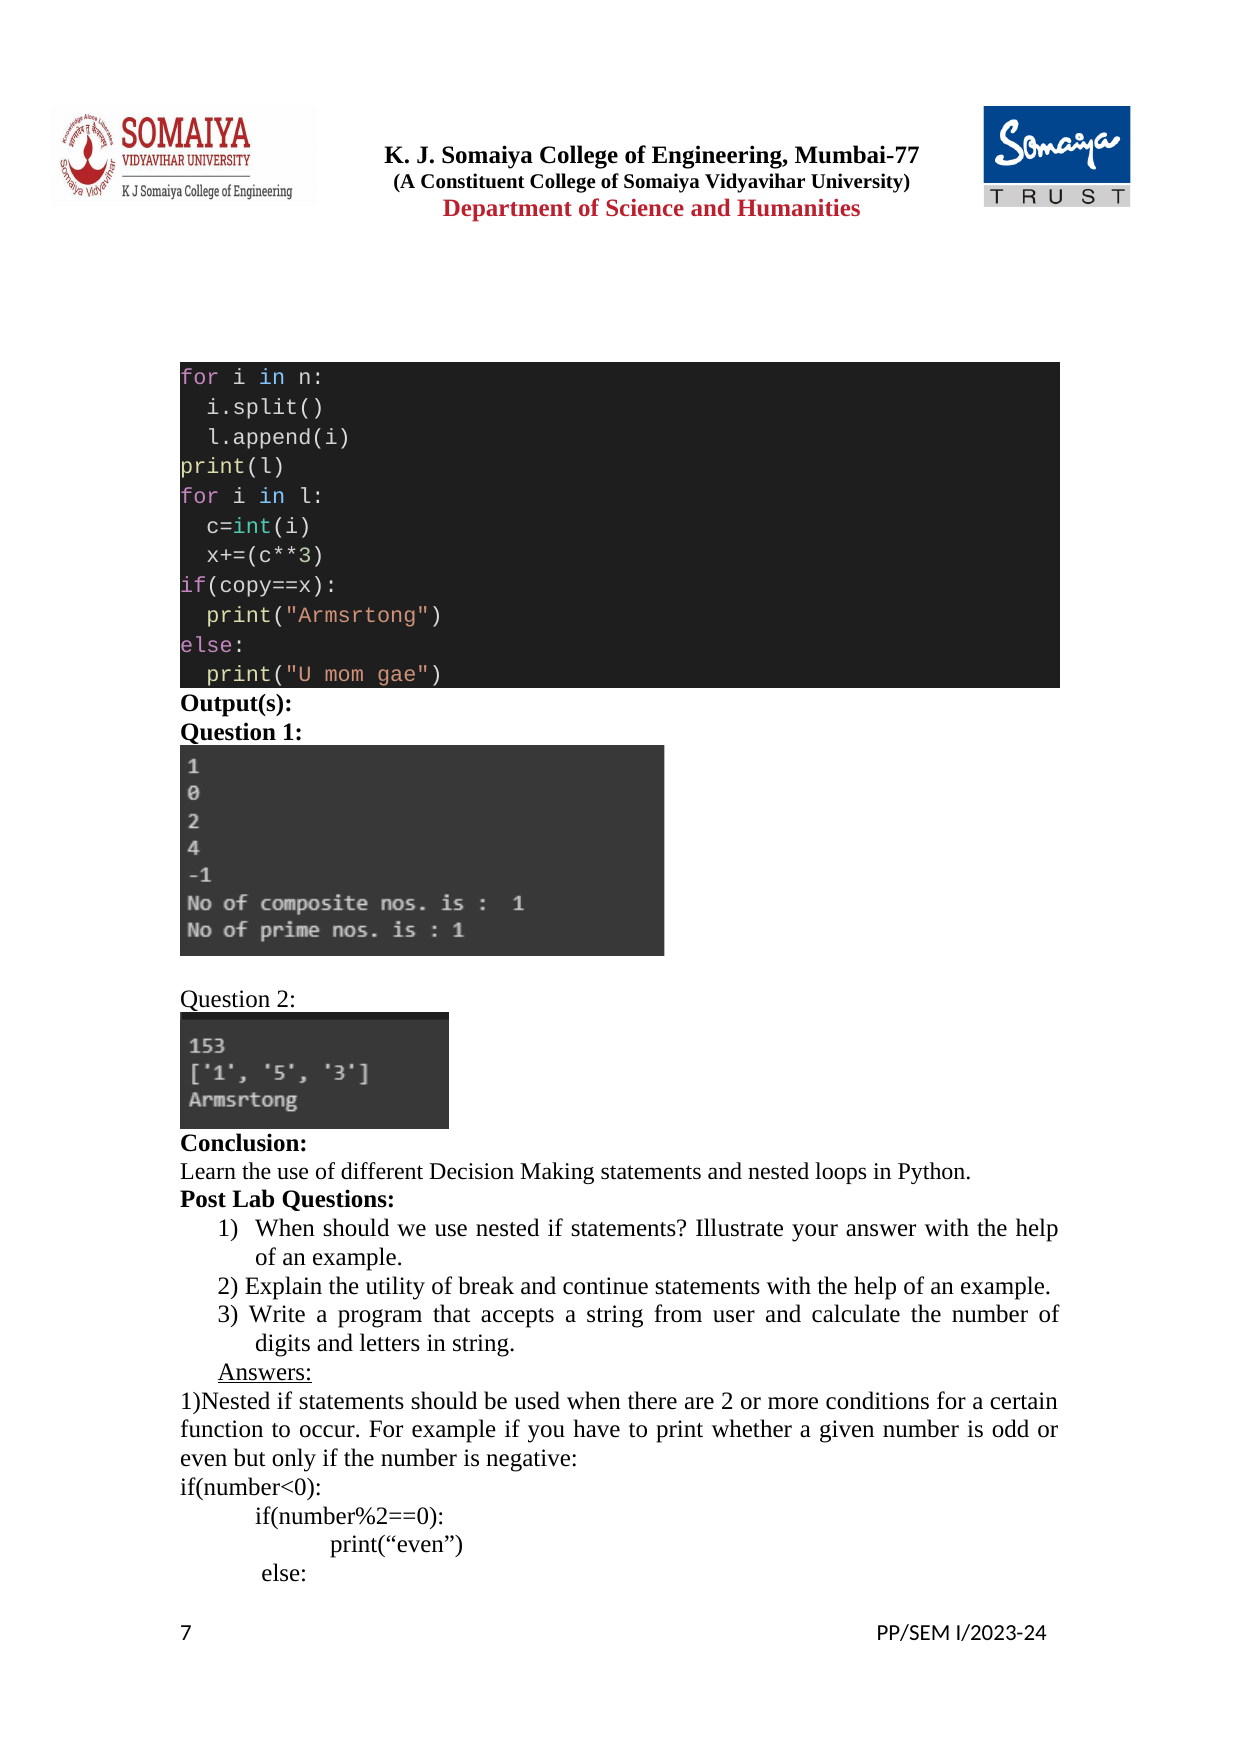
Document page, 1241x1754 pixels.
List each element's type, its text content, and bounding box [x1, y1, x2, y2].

text Post Lab Questions: [180, 1184, 1060, 1213]
list When should we use nested if statements? Illustrate your answer with the help of an example. [217, 1213, 1060, 1271]
text 1)Nested if statements should be used when there are 2 or more conditions for a certain function to occur. For example if you have to print whether a given number is odd or even but only if the number is negative: [180, 1386, 1060, 1472]
text Conclusion: [180, 1128, 1060, 1157]
picture [180, 745, 665, 956]
picture [983, 106, 1131, 207]
text if(number%2==0): [180, 1501, 1060, 1529]
text if(copy==x): [180, 569, 1060, 599]
text Learn the use of different Decision Making statements and nested loops in Python. [180, 1157, 1060, 1184]
text print("U mom gae") [180, 658, 1060, 688]
text if(number<0): [180, 1472, 1060, 1501]
text print(“even”) [180, 1529, 1060, 1558]
text else: [180, 1558, 1060, 1587]
picture [180, 1012, 449, 1129]
text Answers: [217, 1357, 1060, 1386]
text Question 2: [180, 984, 1060, 1013]
text l.append(i) [180, 421, 1060, 451]
text 3) Write a program that accepts a string from user and calculate the number of digits and letters in string. [217, 1299, 1060, 1357]
text 2) Explain the utility of break and continue statements with the help of an example. [217, 1271, 1060, 1299]
picture [50, 106, 318, 207]
text print(l) [180, 451, 1060, 480]
text for i in l: [180, 480, 1060, 510]
text print("Armsrtong") [180, 599, 1060, 629]
text x+=(c**3) [180, 540, 1060, 569]
text i.split() [180, 391, 1060, 421]
text else: [180, 629, 1060, 658]
text c=int(i) [180, 510, 1060, 540]
text Output(s): [180, 688, 1060, 717]
text for i in n: [180, 362, 1060, 391]
text Question 1: [180, 717, 1060, 746]
